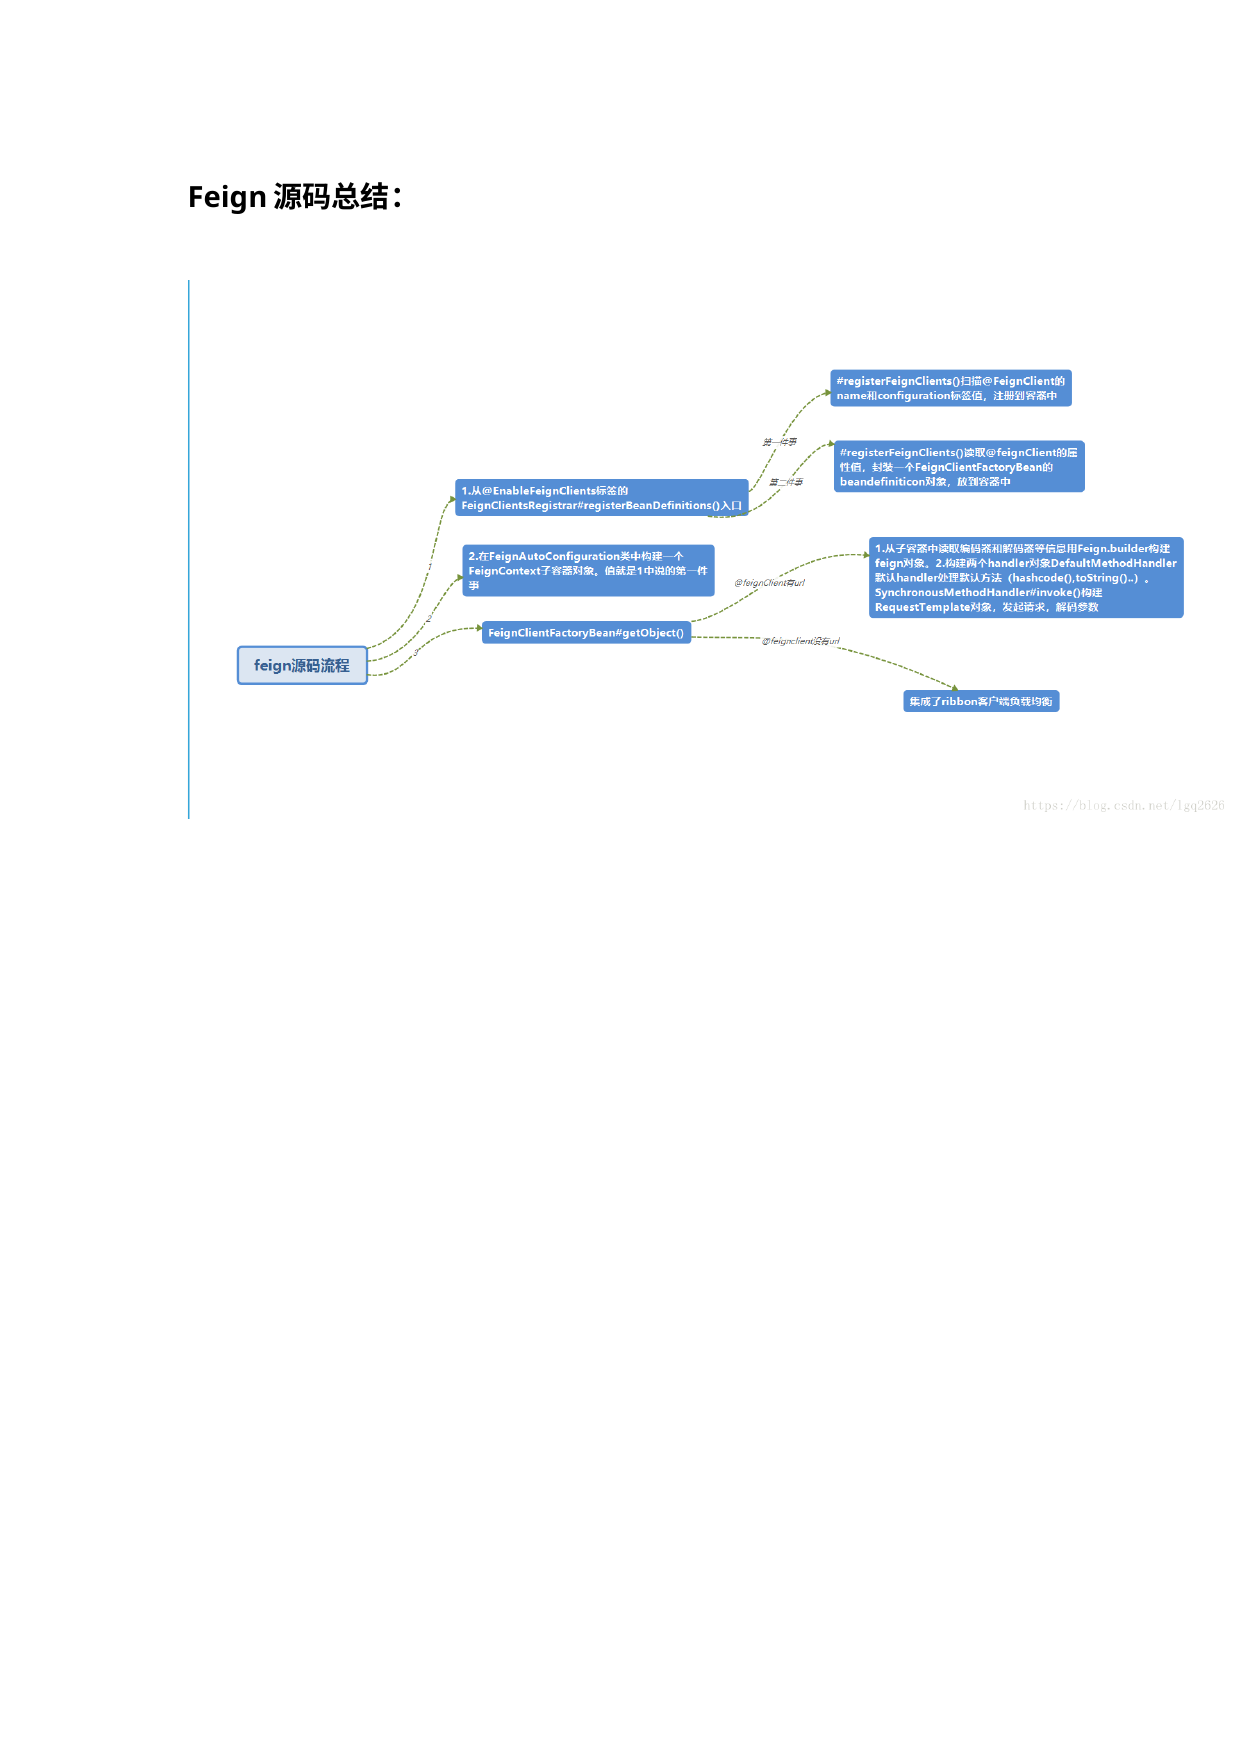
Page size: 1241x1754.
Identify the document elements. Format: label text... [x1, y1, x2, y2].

picture [187, 280, 1233, 819]
subtitle Feign源码总结： [187, 162, 1053, 227]
